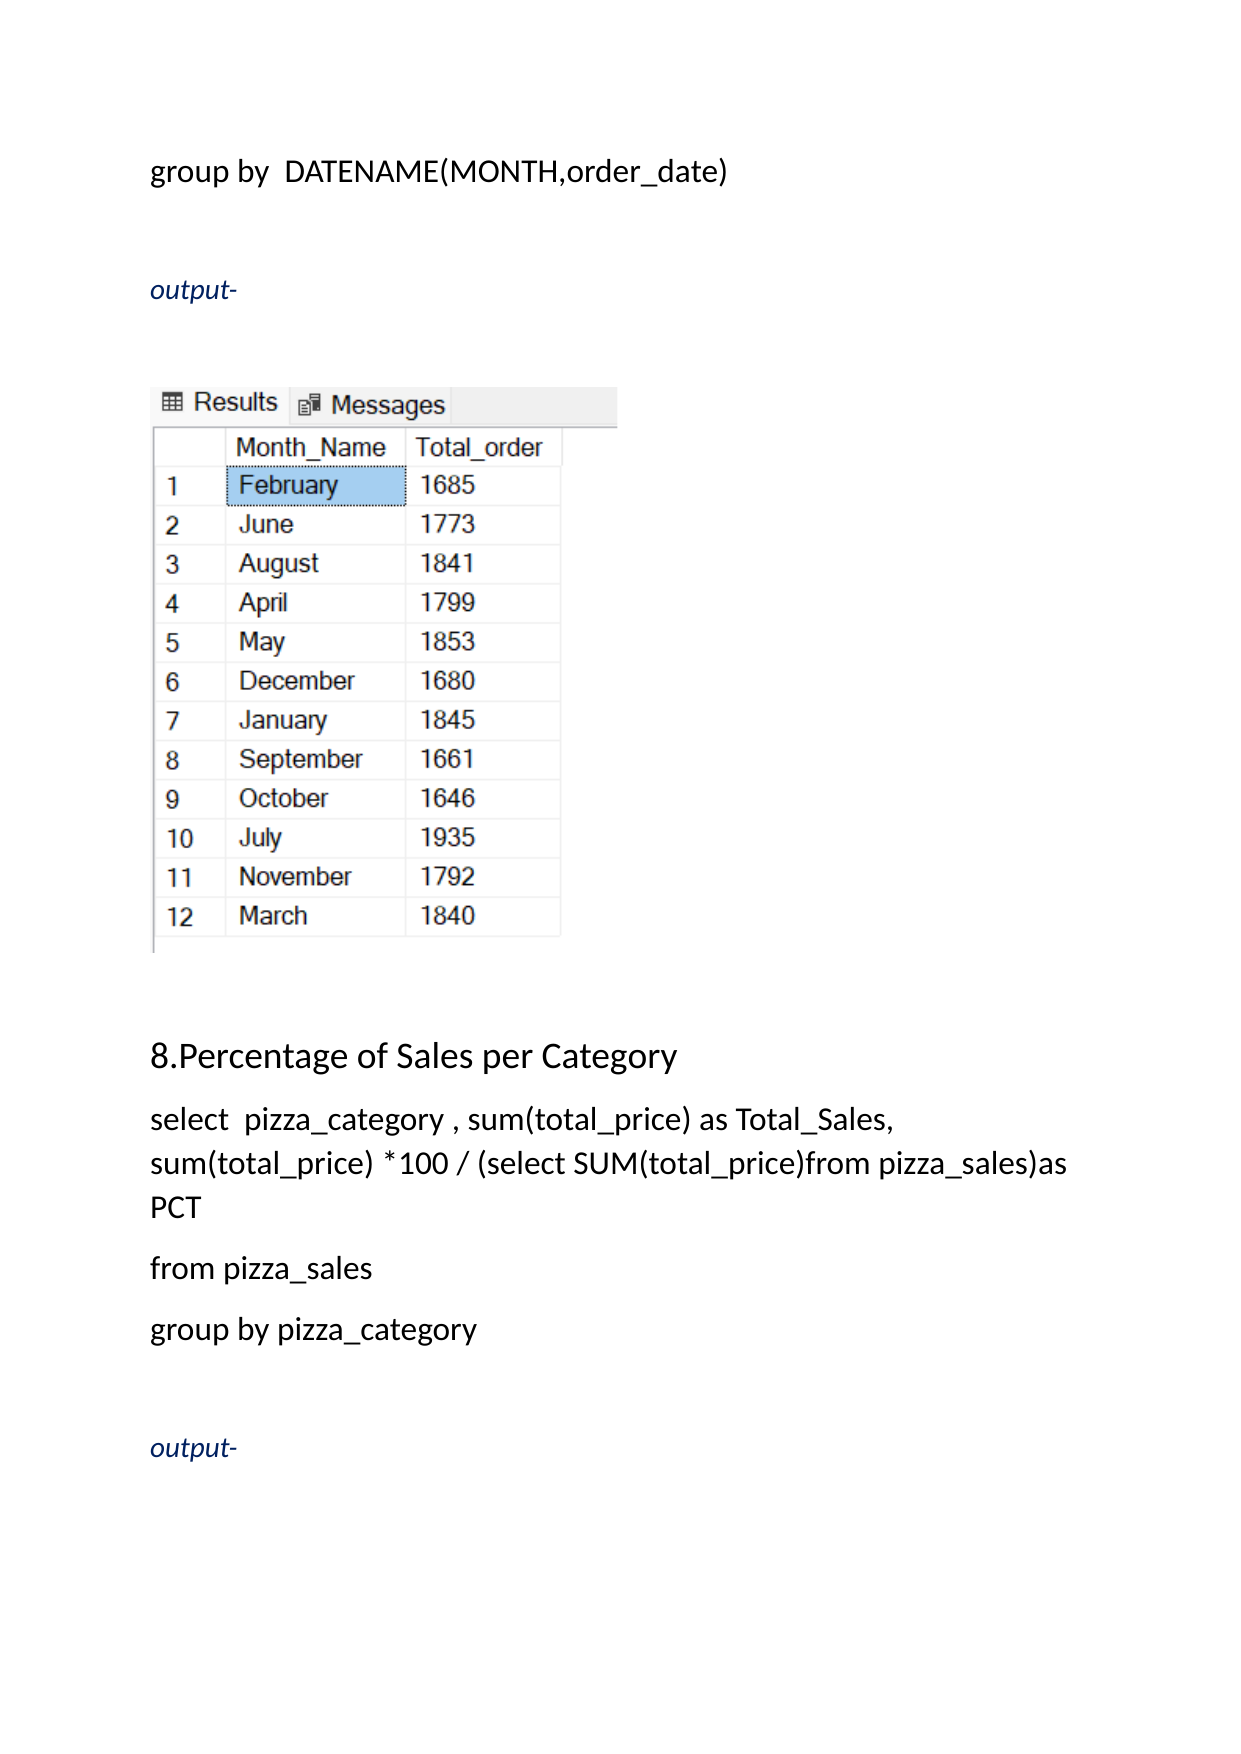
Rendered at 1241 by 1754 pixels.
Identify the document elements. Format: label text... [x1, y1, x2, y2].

text from pizza_sales [150, 1247, 1090, 1288]
text 8.Percentage of Sales per Category [150, 1032, 1090, 1078]
picture [150, 387, 618, 953]
text output- [150, 1429, 1090, 1464]
text output- [150, 271, 1090, 307]
text select pizza_category , sum(total_price) as Total_Sales, sum(total_price) *100 / (select SUM(total_price)from pizza_sales)as PCT [150, 1098, 1090, 1227]
text group by DATENAME(MONTH,order_date) [150, 150, 1090, 191]
text group by pizza_category [150, 1307, 1090, 1348]
